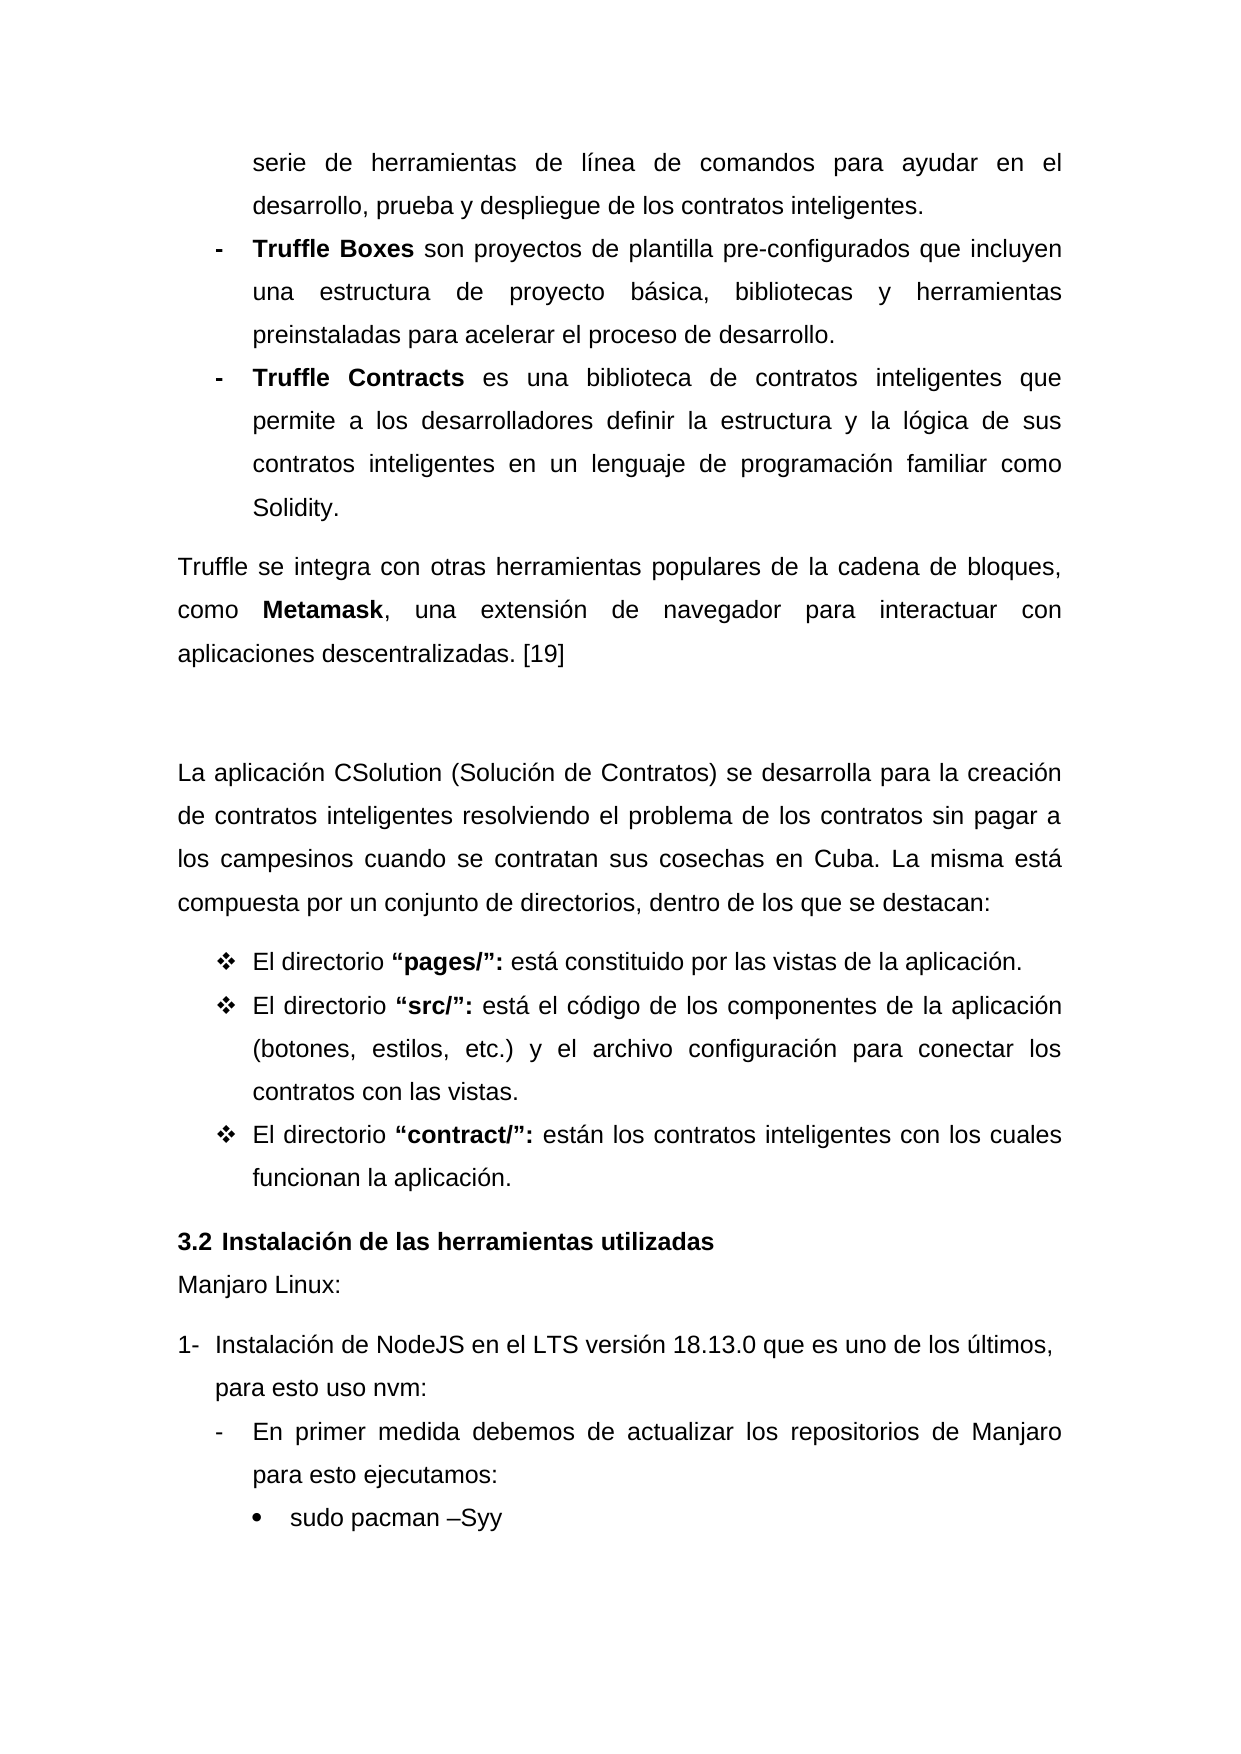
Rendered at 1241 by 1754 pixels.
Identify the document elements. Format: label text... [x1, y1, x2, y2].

list Instalación de NodeJS en el LTS versión 18.13.0 que es uno de los últimos, para esto uso nvm: [177, 1330, 1063, 1402]
subtitle Instalación de las herramientas utilizadas [177, 1227, 1063, 1256]
list Truffle Boxes son proyectos de plantilla pre-configurados que incluyen una estructura de proyecto básica, bibliotecas y herramientas preinstaladas para acelerar el proceso de desarrollo. [215, 234, 1063, 349]
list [215, 148, 1063, 219]
text Manjaro Linux: [177, 1270, 1063, 1299]
list El directorio “pages/”: está constituido por las vistas de la aplicación. [215, 947, 1063, 976]
list En primer medida debemos de actualizar los repositorios de Manjaro para esto ejecutamos: [215, 1416, 1063, 1488]
list El directorio “contract/”: están los contratos inteligentes con los cuales funcionan la aplicación. [215, 1120, 1063, 1192]
list sudo pacman –Syy [252, 1503, 1063, 1532]
list El directorio “src/”: está el código de los componentes de la aplicación (botones, estilos, etc.) y el archivo configuración para conectar los contratos con las vistas. [215, 991, 1063, 1106]
list Truffle Contracts es una biblioteca de contratos inteligentes que permite a los desarrolladores definir la estructura y la lógica de sus contratos inteligentes en un lenguaje de programación familiar como Solidity. [215, 363, 1063, 521]
text Truffle se integra con otras herramientas populares de la cadena de bloques, como Metamask, una extensión de navegador para interactuar con aplicaciones descentralizadas. [19] [177, 552, 1063, 667]
text La aplicación CSolution (Solución de Contratos) se desarrolla para la creación de contratos inteligentes resolviendo el problema de los contratos sin pagar a los campesinos cuando se contratan sus cosechas en Cuba. La misma está compuesta por un conjunto de directorios, dentro de los que se destacan: [177, 758, 1063, 916]
